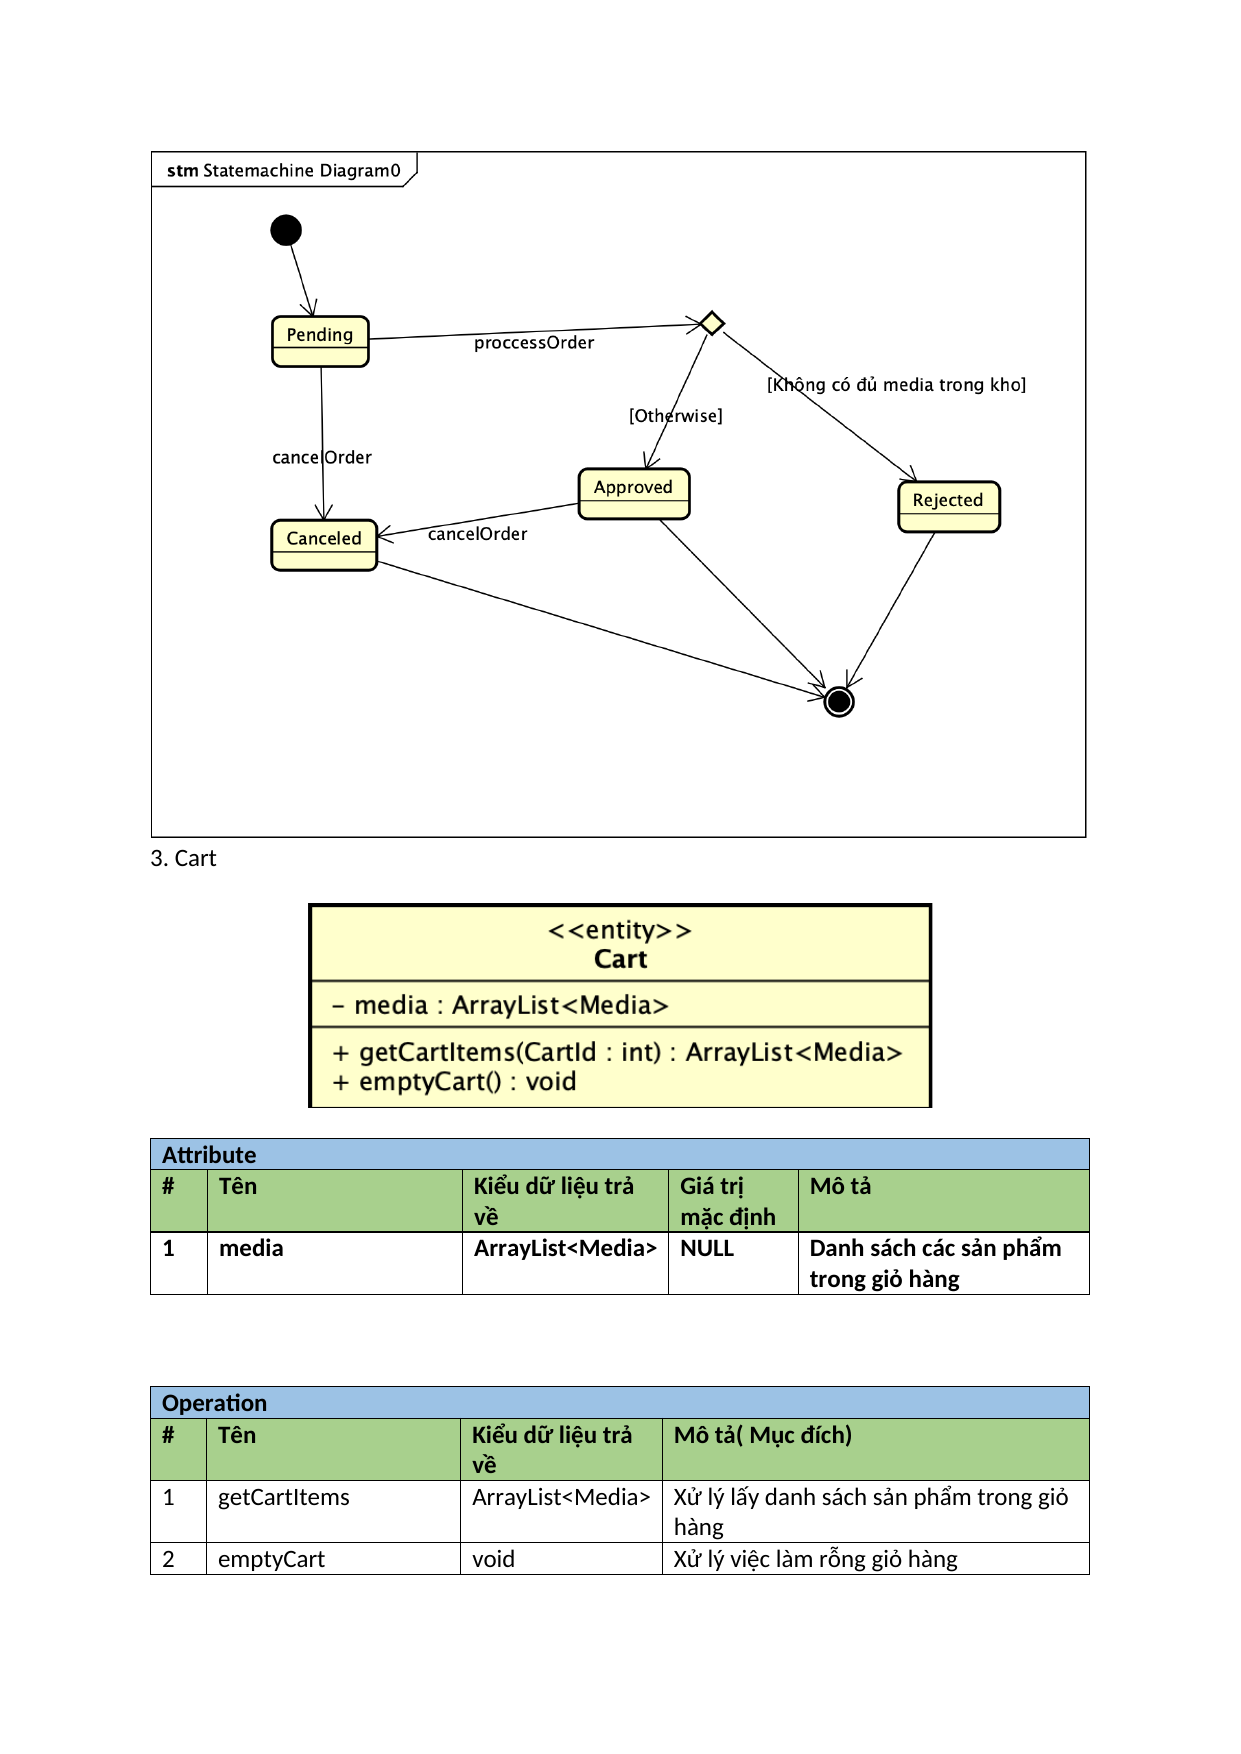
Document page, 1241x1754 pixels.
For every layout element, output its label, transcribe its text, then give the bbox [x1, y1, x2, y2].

table_cell media [208, 1233, 462, 1293]
table_cell ArrayList<Media> [461, 1481, 662, 1542]
text 3. Cart [150, 842, 1090, 873]
table_cell # [151, 1419, 206, 1480]
table_header Attribute [151, 1139, 1089, 1169]
table_cell getCartItems [207, 1481, 460, 1542]
table_cell 2 [151, 1543, 206, 1573]
table_cell 1 [151, 1233, 207, 1293]
table_cell 1 [151, 1481, 206, 1542]
table_cell Tên [208, 1170, 462, 1231]
table_cell void [461, 1543, 662, 1573]
table_cell Tên [207, 1419, 460, 1480]
table_cell Kiểu dữ liệu trả về [461, 1419, 662, 1480]
table_cell emptyCart [207, 1543, 460, 1573]
table_cell Mô tả( Mục đích) [663, 1419, 1089, 1480]
table_cell Giá trị mặc định [669, 1170, 798, 1231]
table_cell NULL [669, 1233, 798, 1293]
table_cell Xử lý lấy danh sách sản phẩm trong giỏ hàng [663, 1481, 1089, 1542]
table_cell ArrayList<Media> [463, 1233, 668, 1293]
table_header Operation [151, 1387, 1089, 1418]
table_cell # [151, 1170, 207, 1231]
table_cell Danh sách các sản phẩm trong giỏ hàng [799, 1233, 1089, 1293]
table_cell Xử lý việc làm rỗng giỏ hàng [663, 1543, 1089, 1573]
picture [150, 150, 1090, 842]
picture [307, 903, 933, 1108]
table_cell Kiểu dữ liệu trả về [463, 1170, 668, 1231]
table_cell Mô tả [799, 1170, 1089, 1231]
